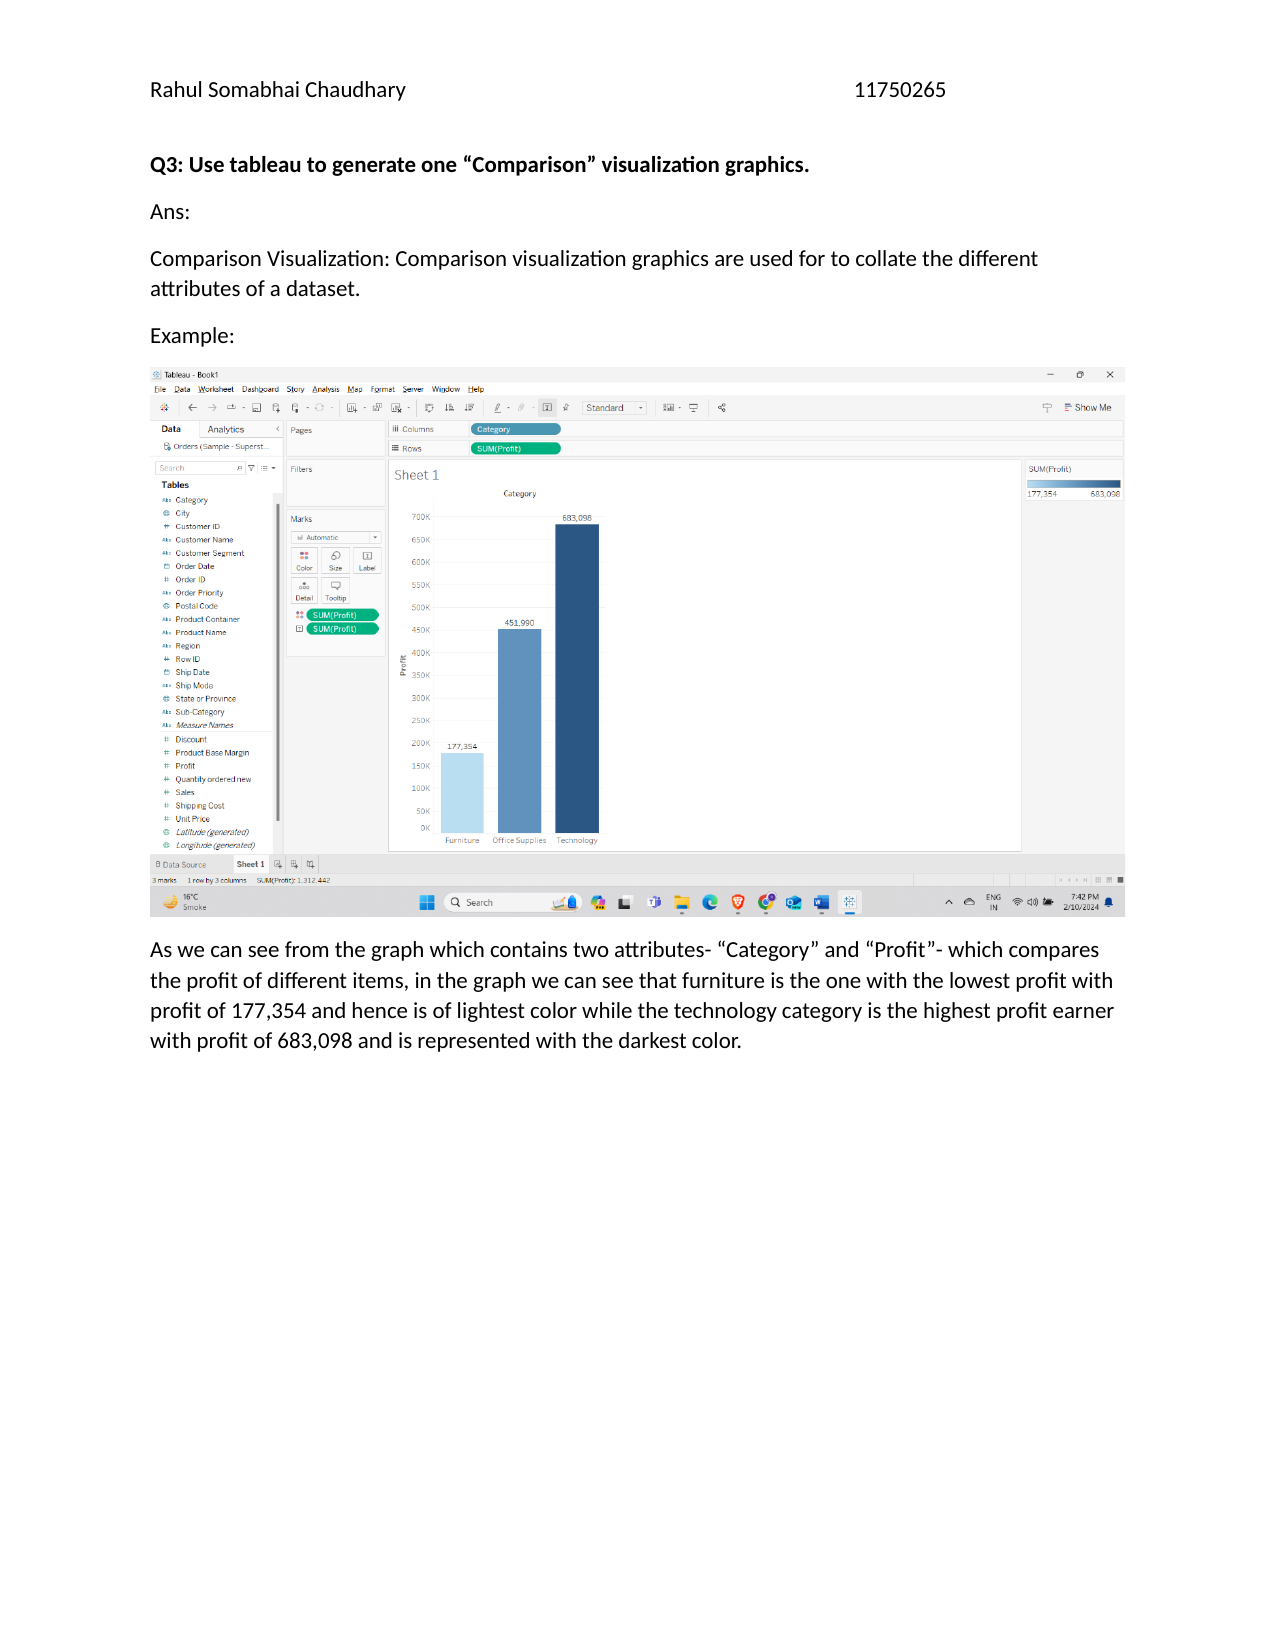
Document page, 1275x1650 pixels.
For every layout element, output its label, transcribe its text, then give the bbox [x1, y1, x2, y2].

text Comparison Visualization: Comparison visualization graphics are used for to collate the different attributes of a dataset. [150, 244, 1125, 302]
picture [150, 367, 1125, 917]
text Example: [150, 321, 1125, 349]
text As we can see from the graph which contains two attributes- “Category” and “Profit”- which compares the profit of different items, in the graph we can see that furniture is the one with the lowest profit with profit of 177,354 and hence is of lightest color while the technology category is the highest profit earner with profit of 683,098 and is represented with the darkest color. [150, 936, 1125, 1054]
text Q3: Use tableau to generate one “Comparison” visualization graphics. [150, 150, 1125, 178]
text Ans: [150, 197, 1125, 225]
